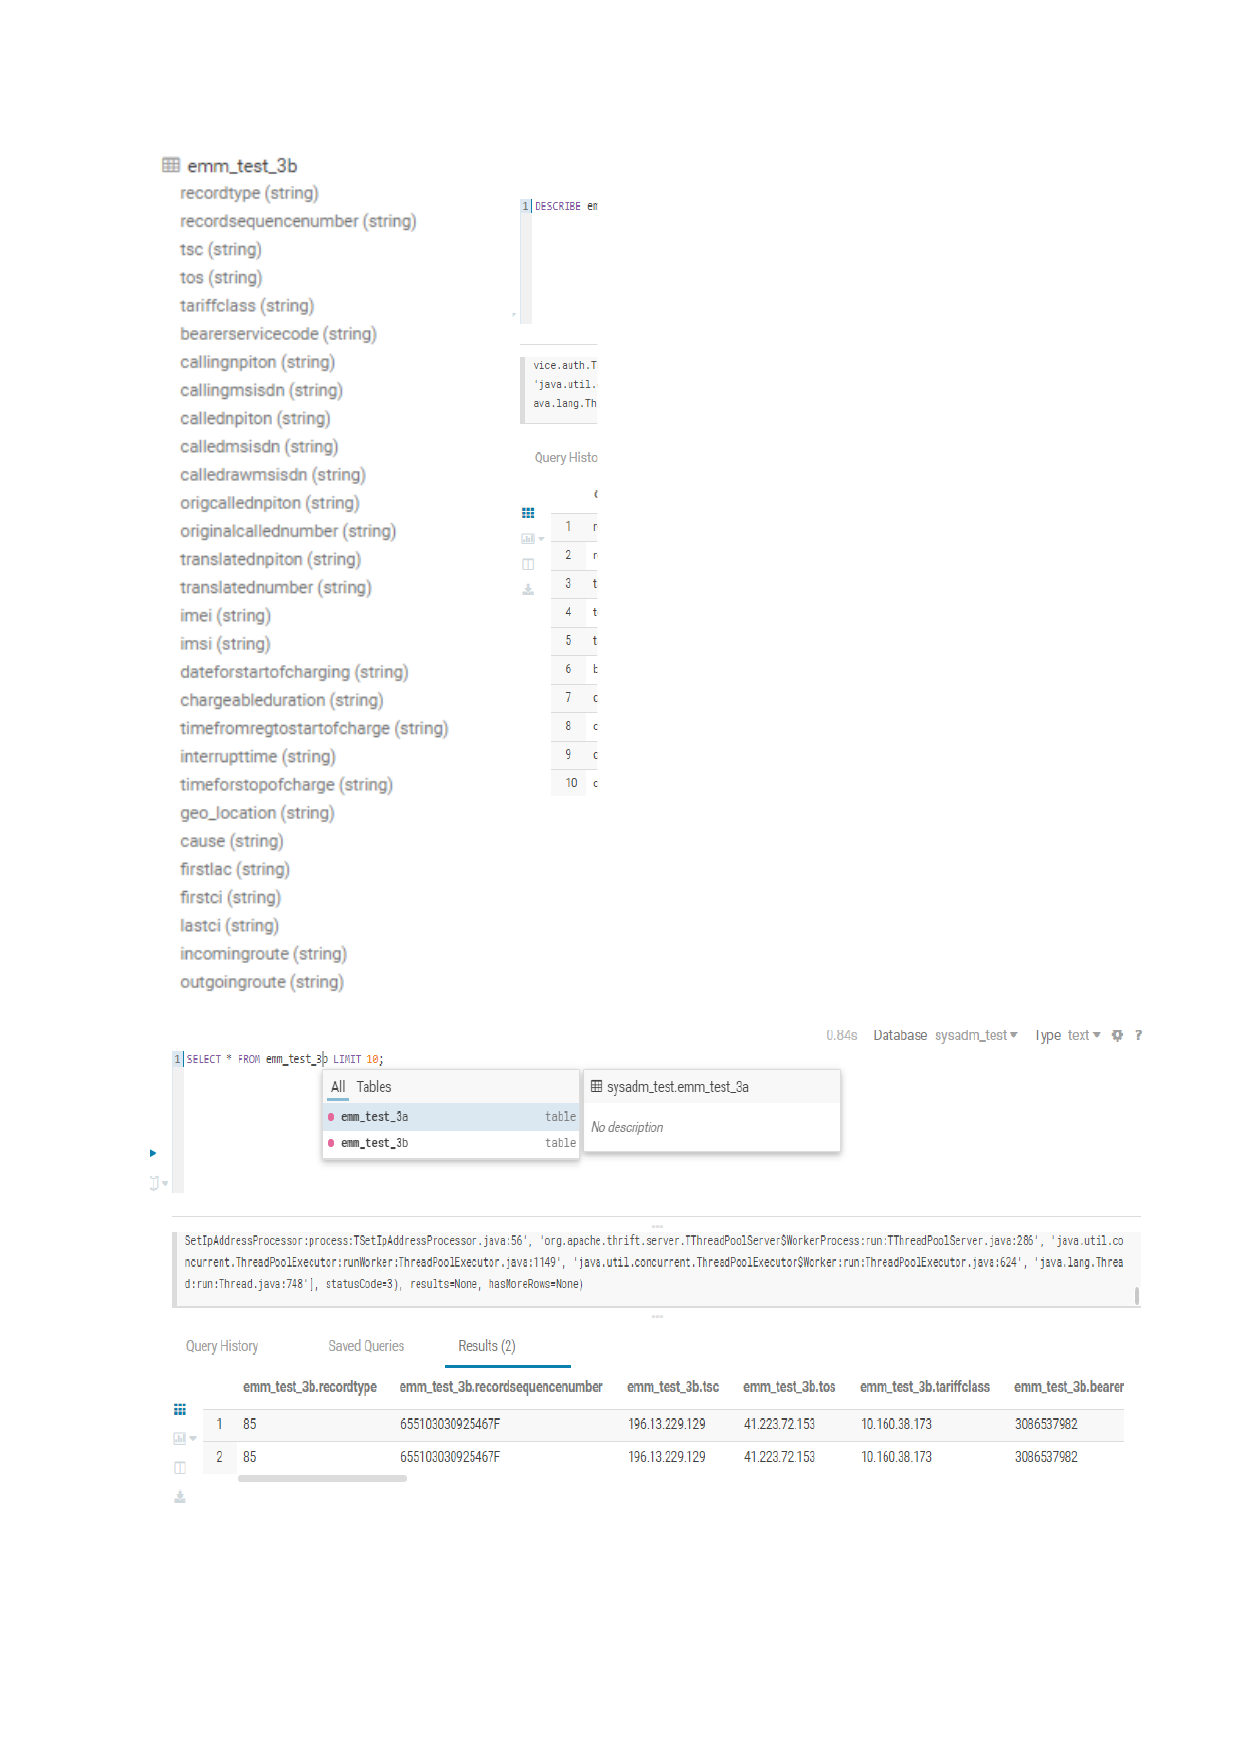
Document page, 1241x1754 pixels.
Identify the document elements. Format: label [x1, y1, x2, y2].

picture [150, 150, 455, 999]
picture [150, 1030, 1154, 1514]
picture [512, 189, 598, 796]
